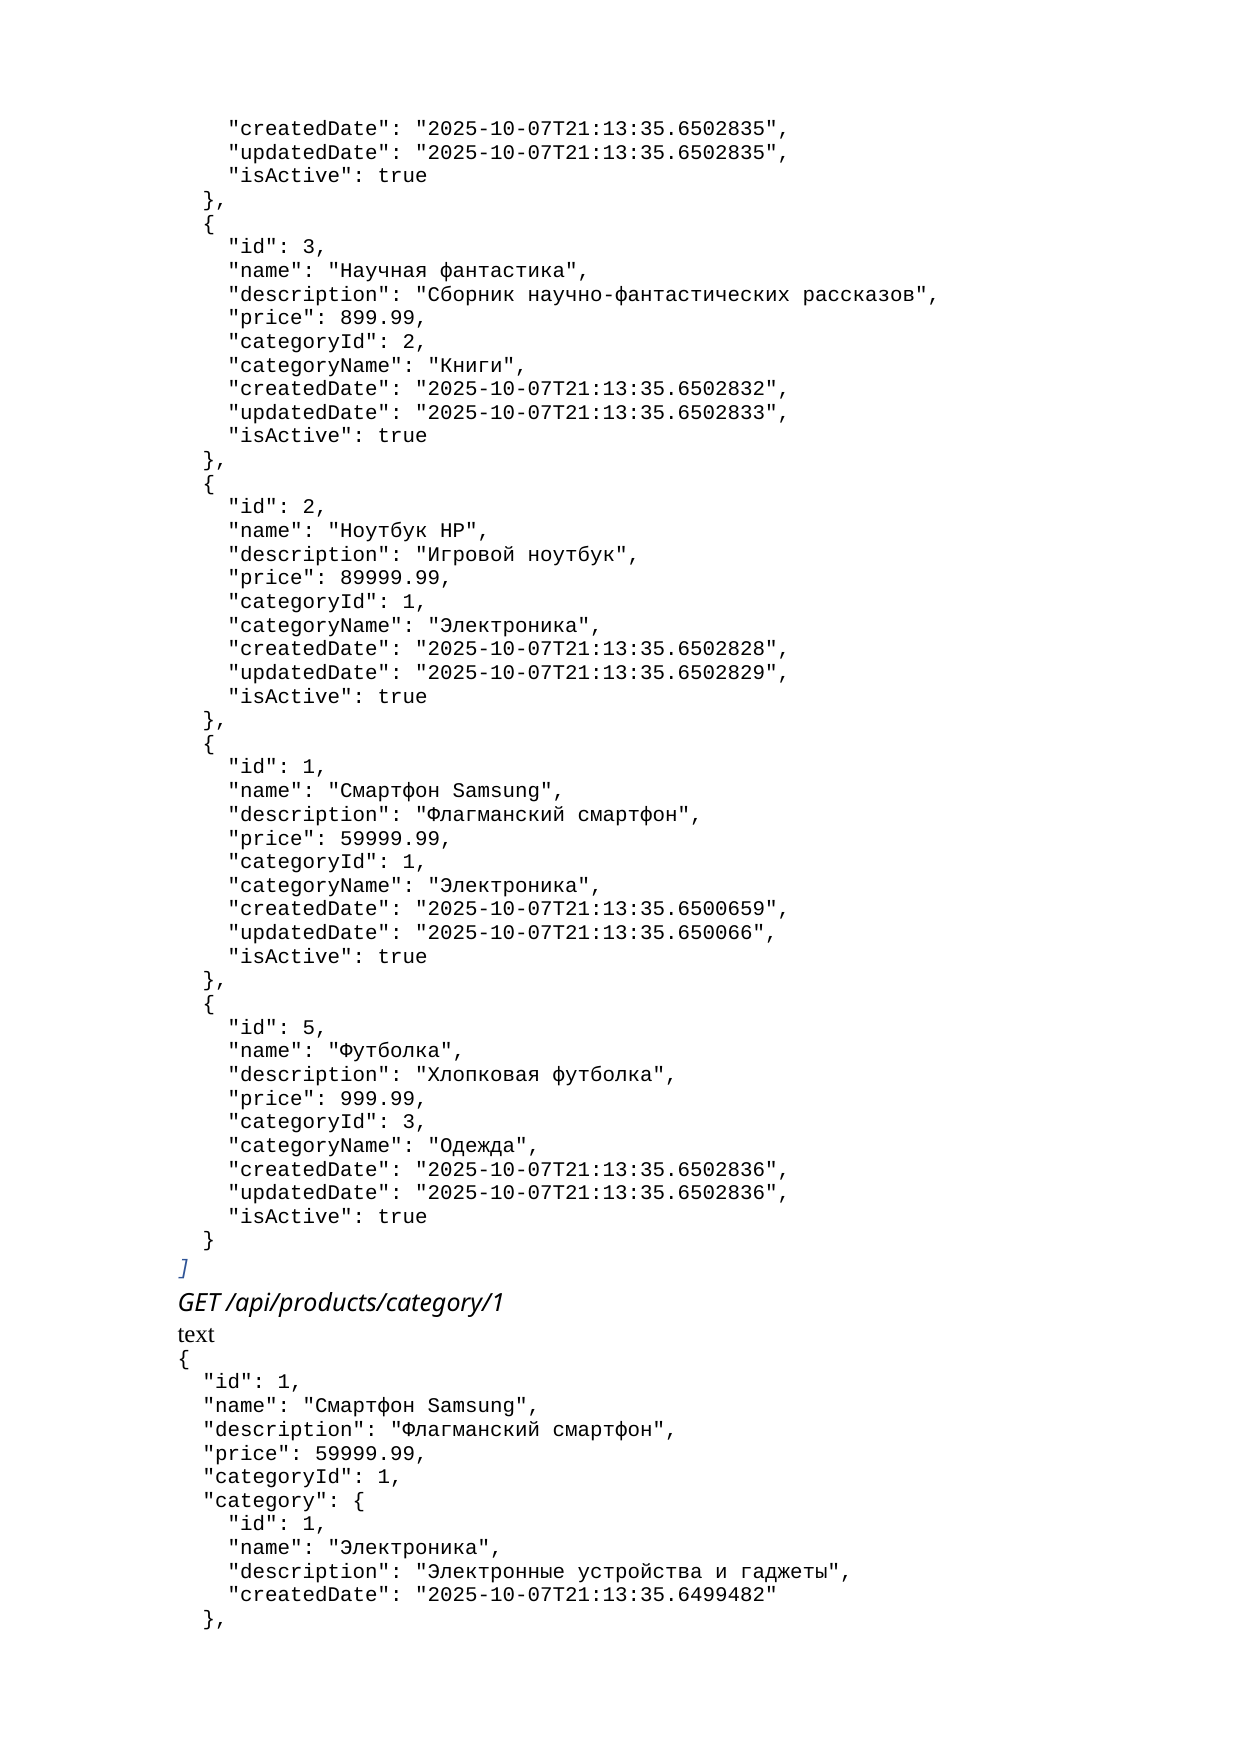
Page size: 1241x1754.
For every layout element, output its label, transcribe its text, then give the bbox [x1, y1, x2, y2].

text "categoryName": "Книги", [177, 354, 1152, 378]
text "id": 2, [177, 496, 1152, 520]
text "id": 5, [177, 1017, 1152, 1040]
text "id": 1, [177, 757, 1152, 780]
text "isActive": true [177, 946, 1152, 969]
text "updatedDate": "2025-10-07T21:13:35.6502836", [177, 1182, 1152, 1206]
text "createdDate": "2025-10-07T21:13:35.6502832", [177, 378, 1152, 402]
text "name": "Смартфон Samsung", [177, 780, 1152, 804]
text { [177, 993, 1152, 1017]
text "isActive": true [177, 1206, 1152, 1229]
text "updatedDate": "2025-10-07T21:13:35.6502835", [177, 142, 1152, 165]
text "description": "Электронные устройства и гаджеты", [177, 1561, 1152, 1584]
text "isActive": true [177, 686, 1152, 709]
text "description": "Игровой ноутбук", [177, 544, 1152, 567]
text } [177, 1229, 1152, 1253]
text "createdDate": "2025-10-07T21:13:35.6502836", [177, 1158, 1152, 1182]
text "isActive": true [177, 165, 1152, 189]
text "categoryId": 1, [177, 851, 1152, 875]
text "categoryId": 1, [177, 1466, 1152, 1490]
text }, [177, 1608, 1152, 1632]
text "id": 1, [177, 1513, 1152, 1537]
text "categoryId": 2, [177, 331, 1152, 354]
text "createdDate": "2025-10-07T21:13:35.6502828", [177, 638, 1152, 662]
text "description": "Флагманский смартфон", [177, 1419, 1152, 1442]
text { [177, 1348, 1152, 1372]
text "name": "Футболка", [177, 1040, 1152, 1064]
text }, [177, 449, 1152, 473]
text "categoryId": 3, [177, 1111, 1152, 1135]
text "price": 59999.99, [177, 1442, 1152, 1466]
text "updatedDate": "2025-10-07T21:13:35.6502833", [177, 402, 1152, 426]
text "name": "Научная фантастика", [177, 260, 1152, 284]
text "isActive": true [177, 426, 1152, 449]
text "price": 59999.99, [177, 827, 1152, 851]
text "description": "Флагманский смартфон", [177, 804, 1152, 827]
subtitle GET /api/products/category/1 [177, 1285, 1152, 1319]
text "createdDate": "2025-10-07T21:13:35.6500659", [177, 898, 1152, 922]
text { [177, 473, 1152, 496]
text { [177, 733, 1152, 757]
text "price": 899.99, [177, 307, 1152, 331]
text "categoryName": "Электроника", [177, 615, 1152, 638]
text "updatedDate": "2025-10-07T21:13:35.6502829", [177, 662, 1152, 686]
subtitle ] [177, 1257, 1152, 1281]
text "price": 89999.99, [177, 567, 1152, 591]
text "categoryId": 1, [177, 591, 1152, 615]
text "id": 3, [177, 236, 1152, 260]
text "name": "Смартфон Samsung", [177, 1395, 1152, 1419]
text "categoryName": "Одежда", [177, 1135, 1152, 1158]
text "updatedDate": "2025-10-07T21:13:35.650066", [177, 922, 1152, 946]
text "createdDate": "2025-10-07T21:13:35.6499482" [177, 1584, 1152, 1608]
text }, [177, 709, 1152, 733]
text }, [177, 189, 1152, 213]
text "name": "Электроника", [177, 1537, 1152, 1561]
text "category": { [177, 1490, 1152, 1513]
text "description": "Хлопковая футболка", [177, 1064, 1152, 1088]
text "id": 1, [177, 1372, 1152, 1395]
text text [177, 1319, 1152, 1348]
text "description": "Сборник научно-фантастических рассказов", [177, 284, 1152, 307]
text { [177, 213, 1152, 236]
text "price": 999.99, [177, 1088, 1152, 1111]
text "name": "Ноутбук HP", [177, 520, 1152, 544]
text "createdDate": "2025-10-07T21:13:35.6502835", [177, 118, 1152, 142]
text "categoryName": "Электроника", [177, 875, 1152, 898]
text }, [177, 969, 1152, 993]
